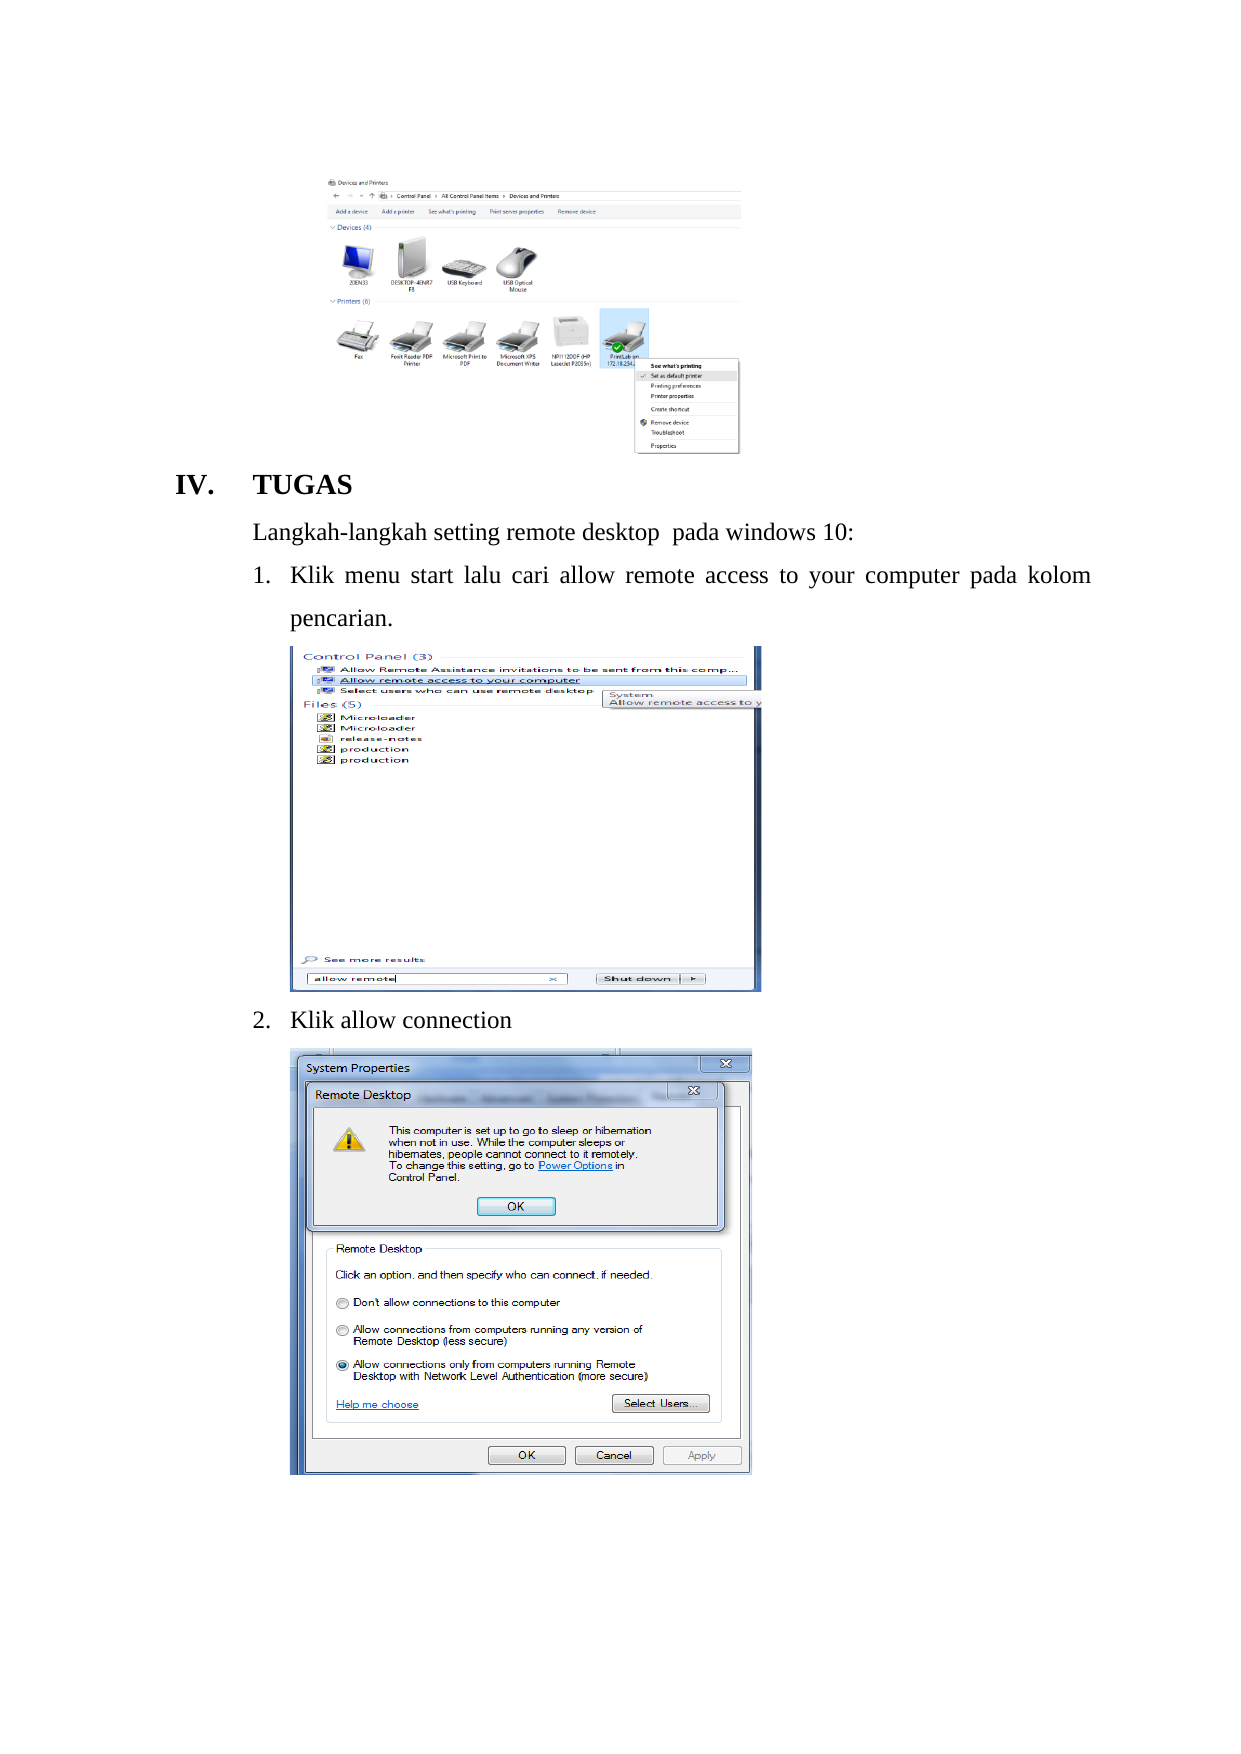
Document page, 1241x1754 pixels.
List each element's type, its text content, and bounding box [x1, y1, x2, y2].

picture [327, 177, 742, 454]
list Klik allow connection [252, 1005, 1092, 1034]
picture [289, 1048, 753, 1475]
list Langkah-langkah setting remote desktop pada windows 10: [252, 517, 1092, 546]
picture [289, 646, 762, 992]
list Klik menu start lalu cari allow remote access to your computer pada kolom pencarian. [252, 560, 1092, 632]
list TUGAS [215, 467, 1092, 500]
